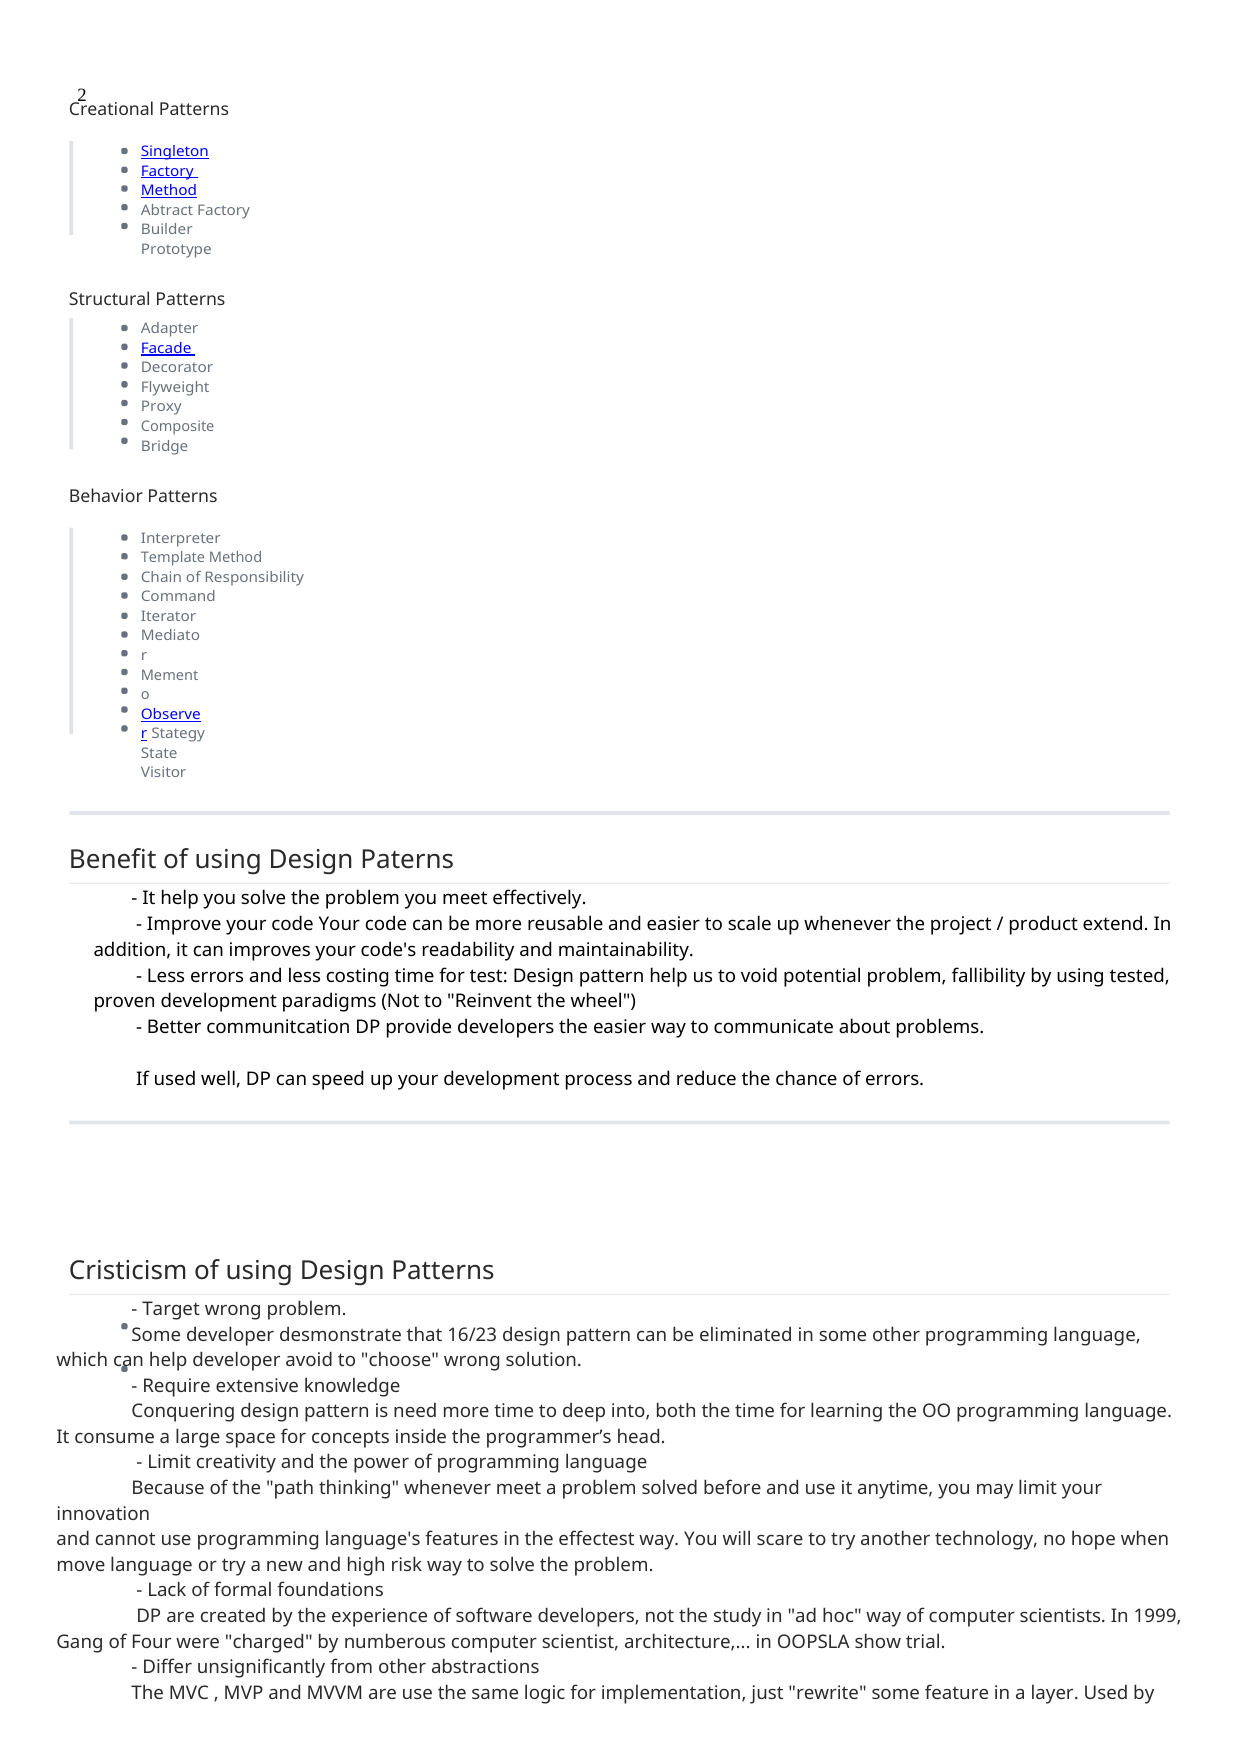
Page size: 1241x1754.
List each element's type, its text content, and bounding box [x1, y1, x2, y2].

text Some developer desmonstrate that 16/23 design pattern can be eliminated in some other programming language, which can help developer avoid to "choose" wrong solution. [56, 1321, 1186, 1372]
text Cristicism of using Design Patterns [69, 1252, 1186, 1287]
text Because of the "path thinking" whenever meet a problem solved before and use it anytime, you may limit your innovation [56, 1474, 1186, 1526]
list - It help you solve the problem you meet effectively. [56, 876, 1186, 910]
text Creational Patterns [69, 97, 1186, 121]
list - Improve your code Your code can be more reusable and easier to scale up whenever the project / product extend. In addition, it can improves your code's readability and maintainability. [93, 910, 1186, 961]
text Structural Patterns [69, 287, 1186, 311]
text DP are created by the experience of software developers, not the study in "ad hoc" way of computer scientists. In 1999, Gang of Four were "charged" by numberous computer scientist, architecture,... in OOPSLA show trial. [56, 1602, 1186, 1653]
text and cannot use programming language's features in the effectest way. You will scare to try another technology, no hope when move language or try a new and high risk way to solve the problem. [56, 1526, 1186, 1577]
text Iterator Mediator Memento Observer Stategy State Visitor [141, 606, 206, 782]
text Benefit of using Design Paterns [69, 840, 1186, 876]
list - Less errors and less costing time for test: Design pattern help us to void potential problem, fallibility by using tested, proven development paradigms (Not to "Reinvent the wheel") [93, 962, 1186, 1013]
text - Differ unsignificantly from other abstractions [131, 1653, 1186, 1679]
text Chain of Responsibility Command [141, 567, 366, 606]
text Singleton Factory Method Abtract Factory Builder Prototype [141, 141, 253, 259]
text Interpreter Template Method [141, 528, 272, 567]
text - Target wrong problem. [131, 1287, 1186, 1321]
text Adapter Facade Decorator Flyweight Proxy Composite Bridge [141, 318, 242, 455]
text - Require extensive knowledge [56, 1372, 1186, 1398]
text Behavior Patterns [69, 483, 1186, 507]
list - Better communitcation DP provide developers the easier way to communicate about problems. [93, 1013, 1186, 1039]
text - Lack of formal foundations [56, 1577, 1186, 1602]
text Conquering design pattern is need more time to deep into, both the time for learning the OO programming language. It consume a large space for concepts inside the programmer’s head. [56, 1398, 1186, 1449]
text - Limit creativity and the power of programming language [56, 1449, 1186, 1474]
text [131, 1679, 1186, 1705]
list If used well, DP can speed up your development process and reduce the chance of errors. [93, 1065, 1186, 1091]
